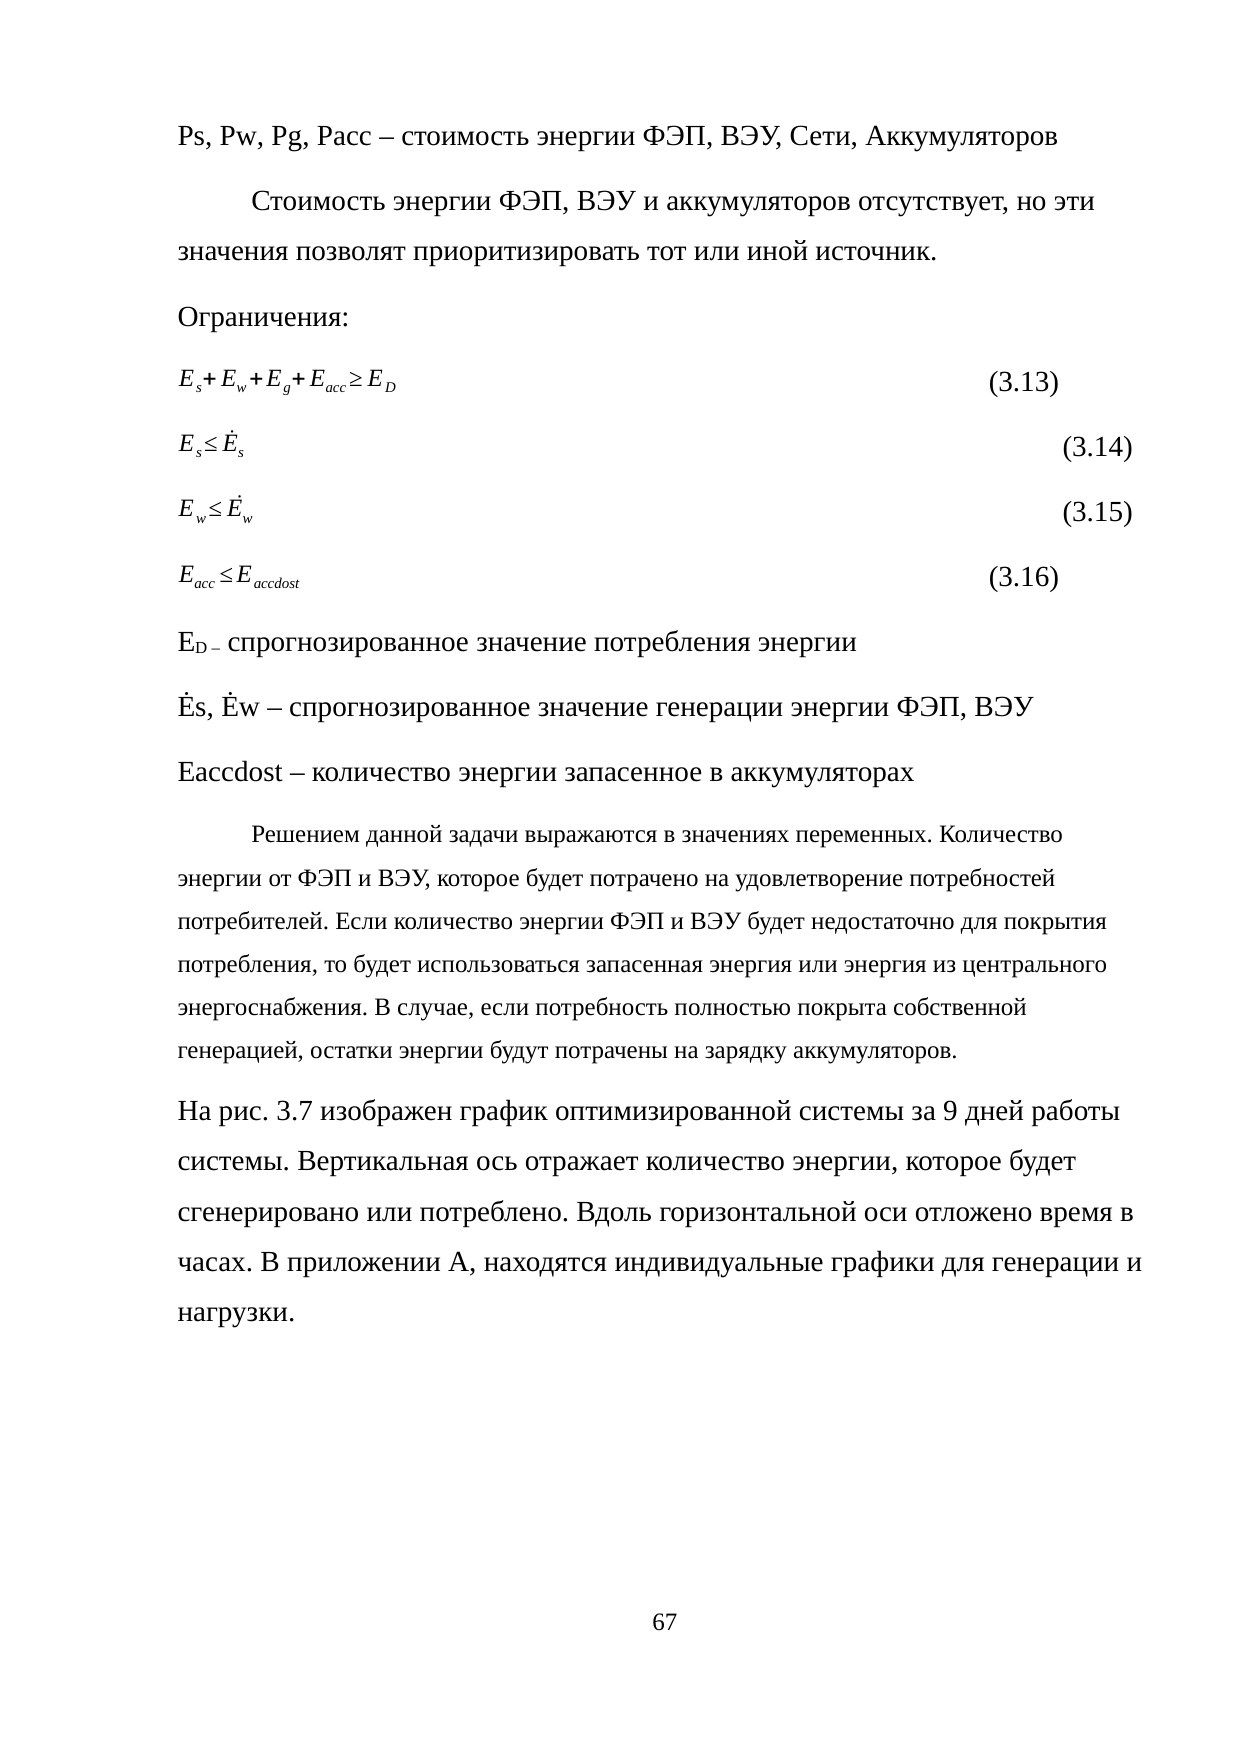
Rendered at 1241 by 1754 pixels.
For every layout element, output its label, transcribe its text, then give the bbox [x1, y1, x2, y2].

text ED – спрогнозированное значение потребления энергии [177, 624, 1152, 658]
text На рис. 3.7 изображен график оптимизированной системы за 9 дней работы системы. Вертикальная ось отражает количество энергии, которое будет сгенерировано или потреблено. Вдоль горизонтальной оси отложено время в часах. В приложении А, находятся индивидуальные графики для генерации и нагрузки. [177, 1093, 1152, 1328]
text Eaccdost – количество энергии запасенное в аккумуляторах [177, 754, 1152, 788]
text Решением данной задачи выражаются в значениях переменных. Количество энергии от ФЭП и ВЭУ, которое будет потрачено на удовлетворение потребностей потребителей. Если количество энергии ФЭП и ВЭУ будет недостаточно для покрытия потребления, то будет использоваться запасенная энергия или энергия из центрального энергоснабжения. В случае, если потребность полностью покрыта собственной генерацией, остатки энергии будут потрачены на зарядку аккумуляторов. [177, 819, 1152, 1064]
text Ограничения: [177, 299, 1152, 332]
text Ps, Pw, Pg, Pacc – стоимость энергии ФЭП, ВЭУ, Сети, Аккумуляторов [177, 118, 1152, 152]
text Стоимость энергии ФЭП, ВЭУ и аккумуляторов отсутствует, но эти значения позволят приоритизировать тот или иной источник. [177, 183, 1152, 267]
text (3.14) [177, 429, 1152, 462]
text (3.16) [177, 559, 1152, 593]
text (3.15) [177, 494, 1152, 527]
text Ės, Ėw – спрогнозированное значение генерации энергии ФЭП, ВЭУ [177, 689, 1152, 723]
text (3.13) [177, 364, 1152, 397]
